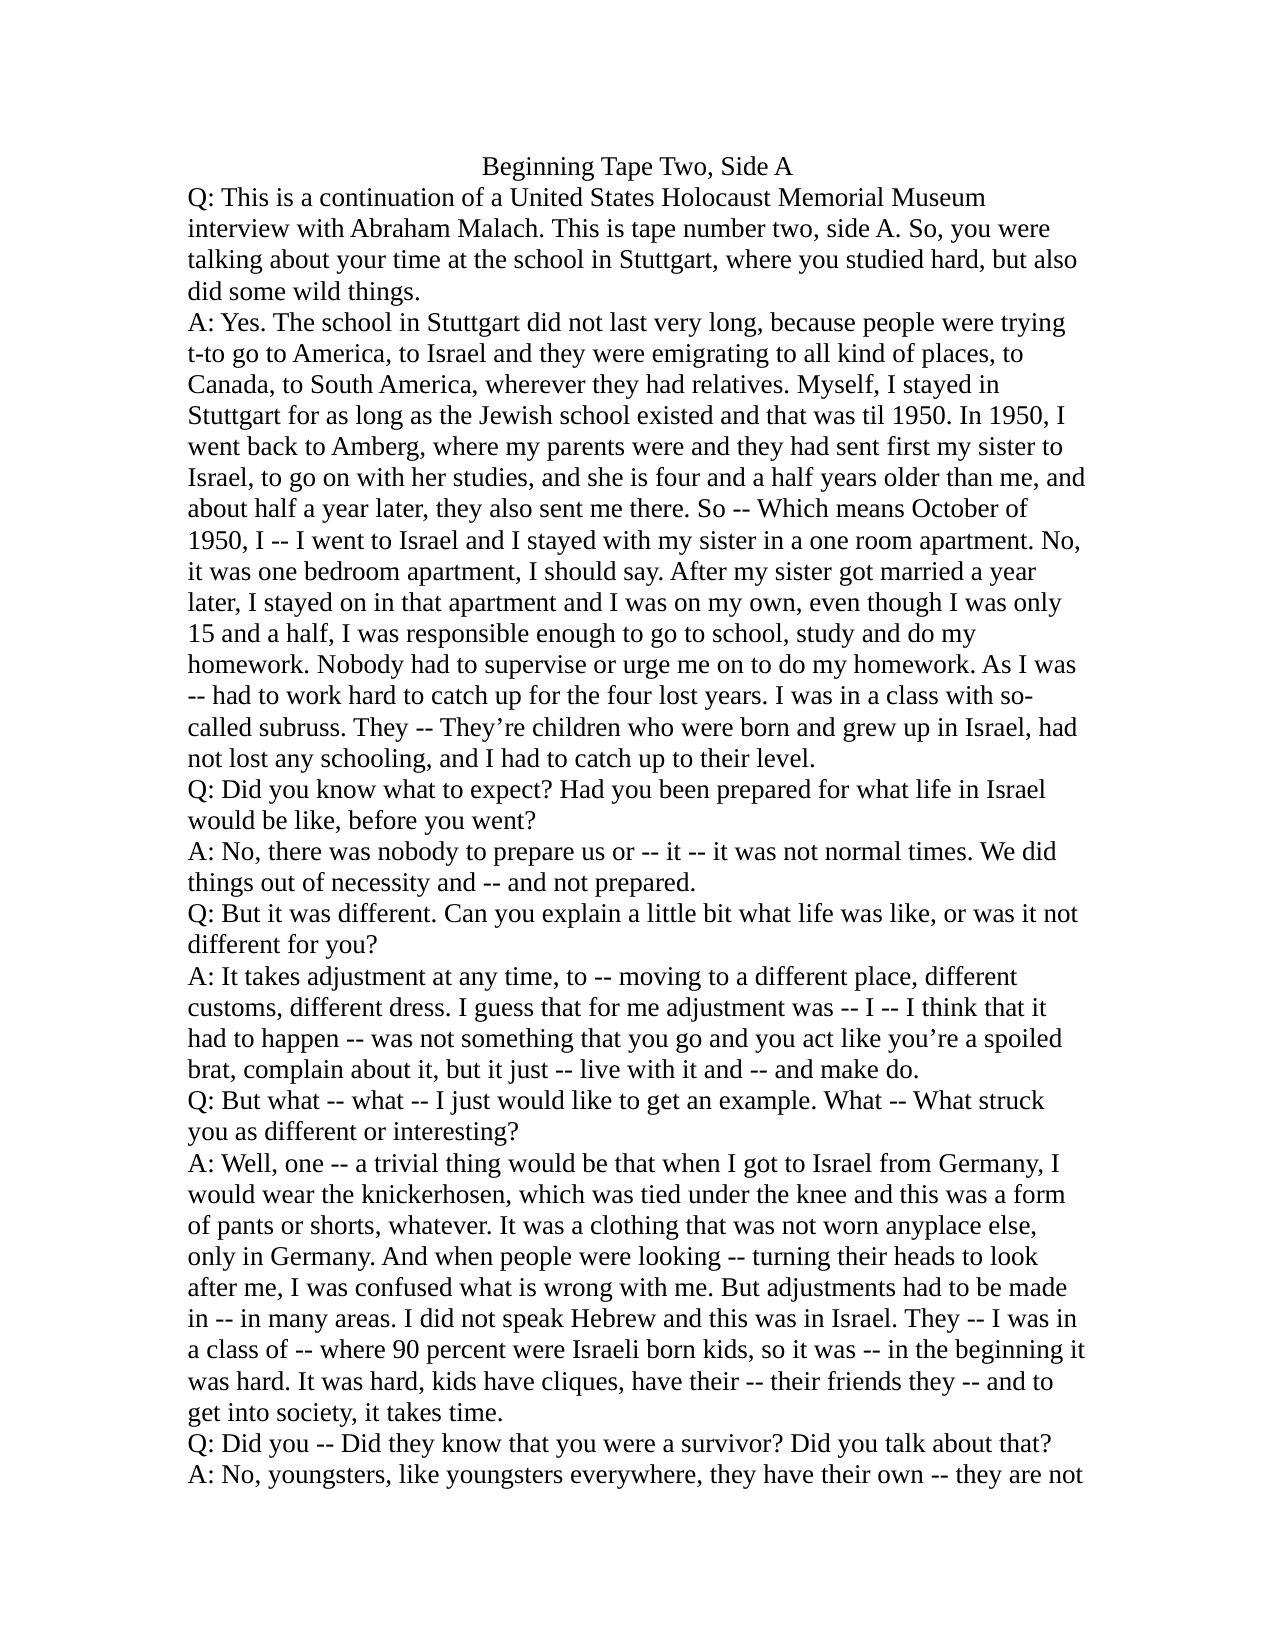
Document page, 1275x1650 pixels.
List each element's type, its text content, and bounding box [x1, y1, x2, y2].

text Q: But what -- what -- I just would like to get an example. What -- What struck you as different or interesting? [187, 1084, 1087, 1147]
text A: It takes adjustment at any time, to -- moving to a different place, different customs, different dress. I guess that for me adjustment was -- I -- I think that it had to happen -- was not something that you go and you act like you’re a spoiled brat, complain about it, but it just -- live with it and -- and make do. [187, 960, 1087, 1084]
text Q: Did you know what to expect? Had you been prepared for what life in Israel would be like, before you went? [187, 773, 1087, 835]
text A: Yes. The school in Stuttgart did not last very long, because people were trying t-to go to America, to Israel and they were emigrating to all kind of places, to Canada, to South America, wherever they had relatives. Myself, I stayed in Stuttgart for as long as the Jewish school existed and that was til 1950. In 1950, I went back to Amberg, where my parents were and they had sent first my sister to Israel, to go on with her studies, and she is four and a half years older than me, and about half a year later, they also sent me there. So -- Which means October of 1950, I -- I went to Israel and I stayed with my sister in a one room apartment. No, it was one bedroom apartment, I should say. After my sister got married a year later, I stayed on in that apartment and I was on my own, even though I was only 15 and a half, I was responsible enough to go to school, study and do my homework. Nobody had to supervise or urge me on to do my homework. As I was -- had to work hard to catch up for the four lost years. I was in a class with so-called subruss. They -- They’re children who were born and grew up in Israel, had not lost any schooling, and I had to catch up to their level. [187, 306, 1087, 773]
text Q: Did you -- Did they know that you were a survivor? Did you talk about that? [187, 1427, 1087, 1458]
text Q: This is a continuation of a United States Holocaust Memorial Museum interview with Abraham Malach. This is tape number two, side A. So, you were talking about your time at the school in Stuttgart, where you studied hard, but also did some wild things. [187, 181, 1087, 306]
text A: Well, one -- a trivial thing would be that when I got to Israel from Germany, I would wear the knickerhosen, which was tied under the knee and this was a form of pants or shorts, whatever. It was a clothing that was not worn anyplace else, only in Germany. And when people were looking -- turning their heads to look after me, I was confused what is wrong with me. But adjustments had to be made in -- in many areas. I did not speak Hebrew and this was in Israel. They -- I was in a class of -- where 90 percent were Israeli born kids, so it was -- in the beginning it was hard. It was hard, kids have cliques, have their -- their friends they -- and to get into society, it takes time. [187, 1147, 1087, 1427]
text A: No, there was nobody to prepare us or -- it -- it was not normal times. We did things out of necessity and -- and not prepared. [187, 835, 1087, 897]
text Q: But it was different. Can you explain a little bit what life was like, or was it not different for you? [187, 897, 1087, 960]
text Beginning Tape Two, Side A [187, 150, 1087, 181]
